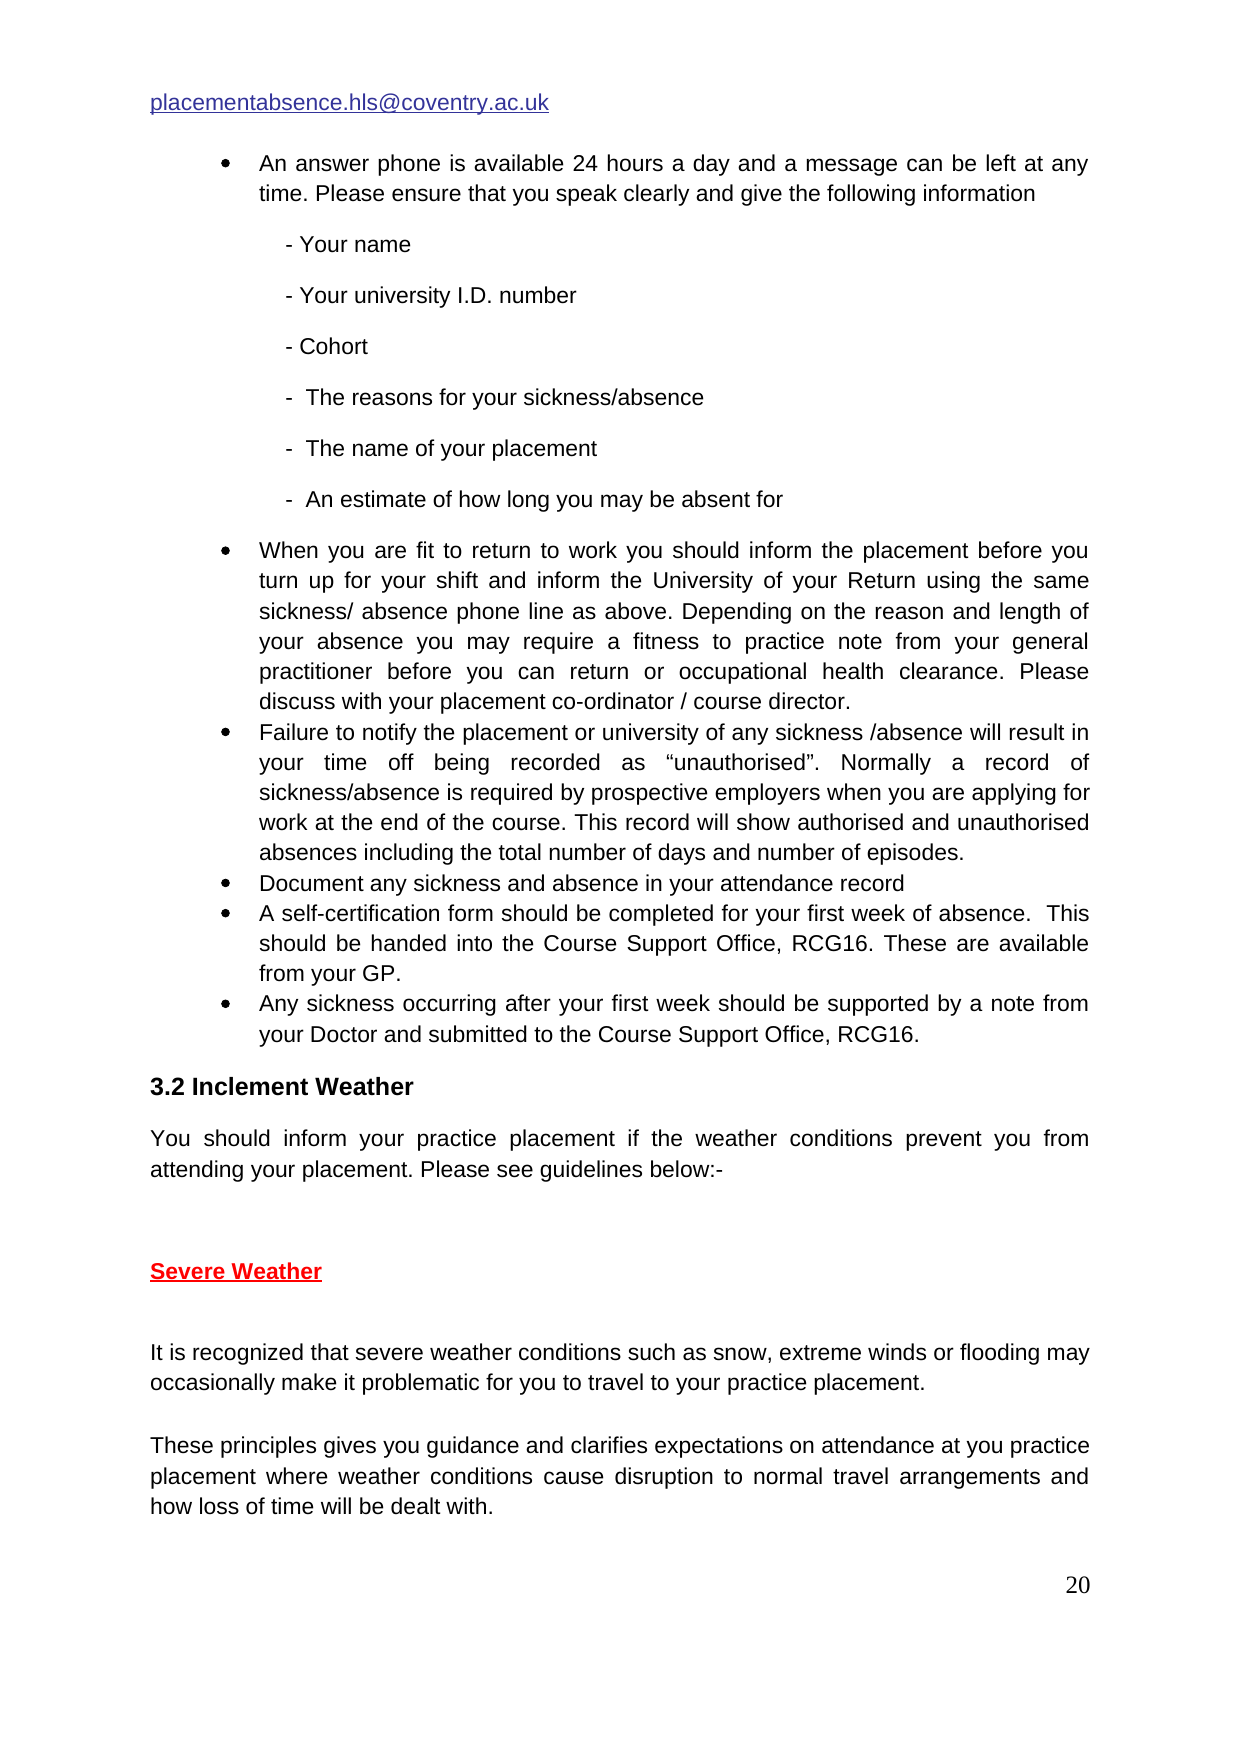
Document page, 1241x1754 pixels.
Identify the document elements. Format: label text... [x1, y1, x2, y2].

list Failure to notify the placement or university of any sickness /absence will result in your time off being recorded as “unauthorised”. Normally a record of sickness/absence is required by prospective employers when you are applying for work at the end of the course. This record will show authorised and unauthorised absences including the total number of days and number of episodes. [221, 718, 1090, 866]
list Document any sickness and absence in your attendance record [221, 869, 1090, 896]
list When you are fit to return to work you should inform the placement before you turn up for your shift and inform the University of your Return using the same sickness/ absence phone line as above. Depending on the reason and length of your absence you may require a fitness to practice note from your general practitioner before you can return or occupational health clearance. Please discuss with your placement co-ordinator / course director. [221, 537, 1090, 714]
list A self-certification form should be completed for your first week of absence. This should be handed into the Course Support Office, RCG16. These are available from your GP. [221, 900, 1090, 986]
text - The reasons for your sickness/absence [221, 384, 1090, 410]
list An answer phone is available 24 hours a day and a message can be left at any time. Please ensure that you speak clearly and give the following information [221, 150, 1090, 206]
text - Cohort [221, 333, 1090, 359]
list Any sickness occurring after your first week should be supported by a note from your Doctor and submitted to the Course Support Office, RCG16. [221, 990, 1090, 1047]
text - Your university I.D. number [221, 282, 1090, 308]
text These principles gives you guidance and clarifies expectations on attendance at you practice placement where weather conditions cause disruption to normal travel arrangements and how loss of time will be dealt with. [150, 1432, 1090, 1519]
text Severe Weather [150, 1258, 1090, 1284]
text It is recognized that severe weather conditions such as snow, extreme winds or flooding may occasionally make it problematic for you to travel to your practice placement. [150, 1339, 1090, 1396]
text - The name of your placement [221, 435, 1090, 461]
text You should inform your practice placement if the weather conditions prevent you from attending your placement. Please see guidelines below:- [150, 1125, 1090, 1182]
text - Your name [221, 231, 1090, 257]
text placementabsence.hls@coventry.ac.uk [150, 89, 1090, 116]
text - An estimate of how long you may be absent for [221, 486, 1090, 512]
subtitle 3.2 Inclement Weather [150, 1072, 1090, 1100]
